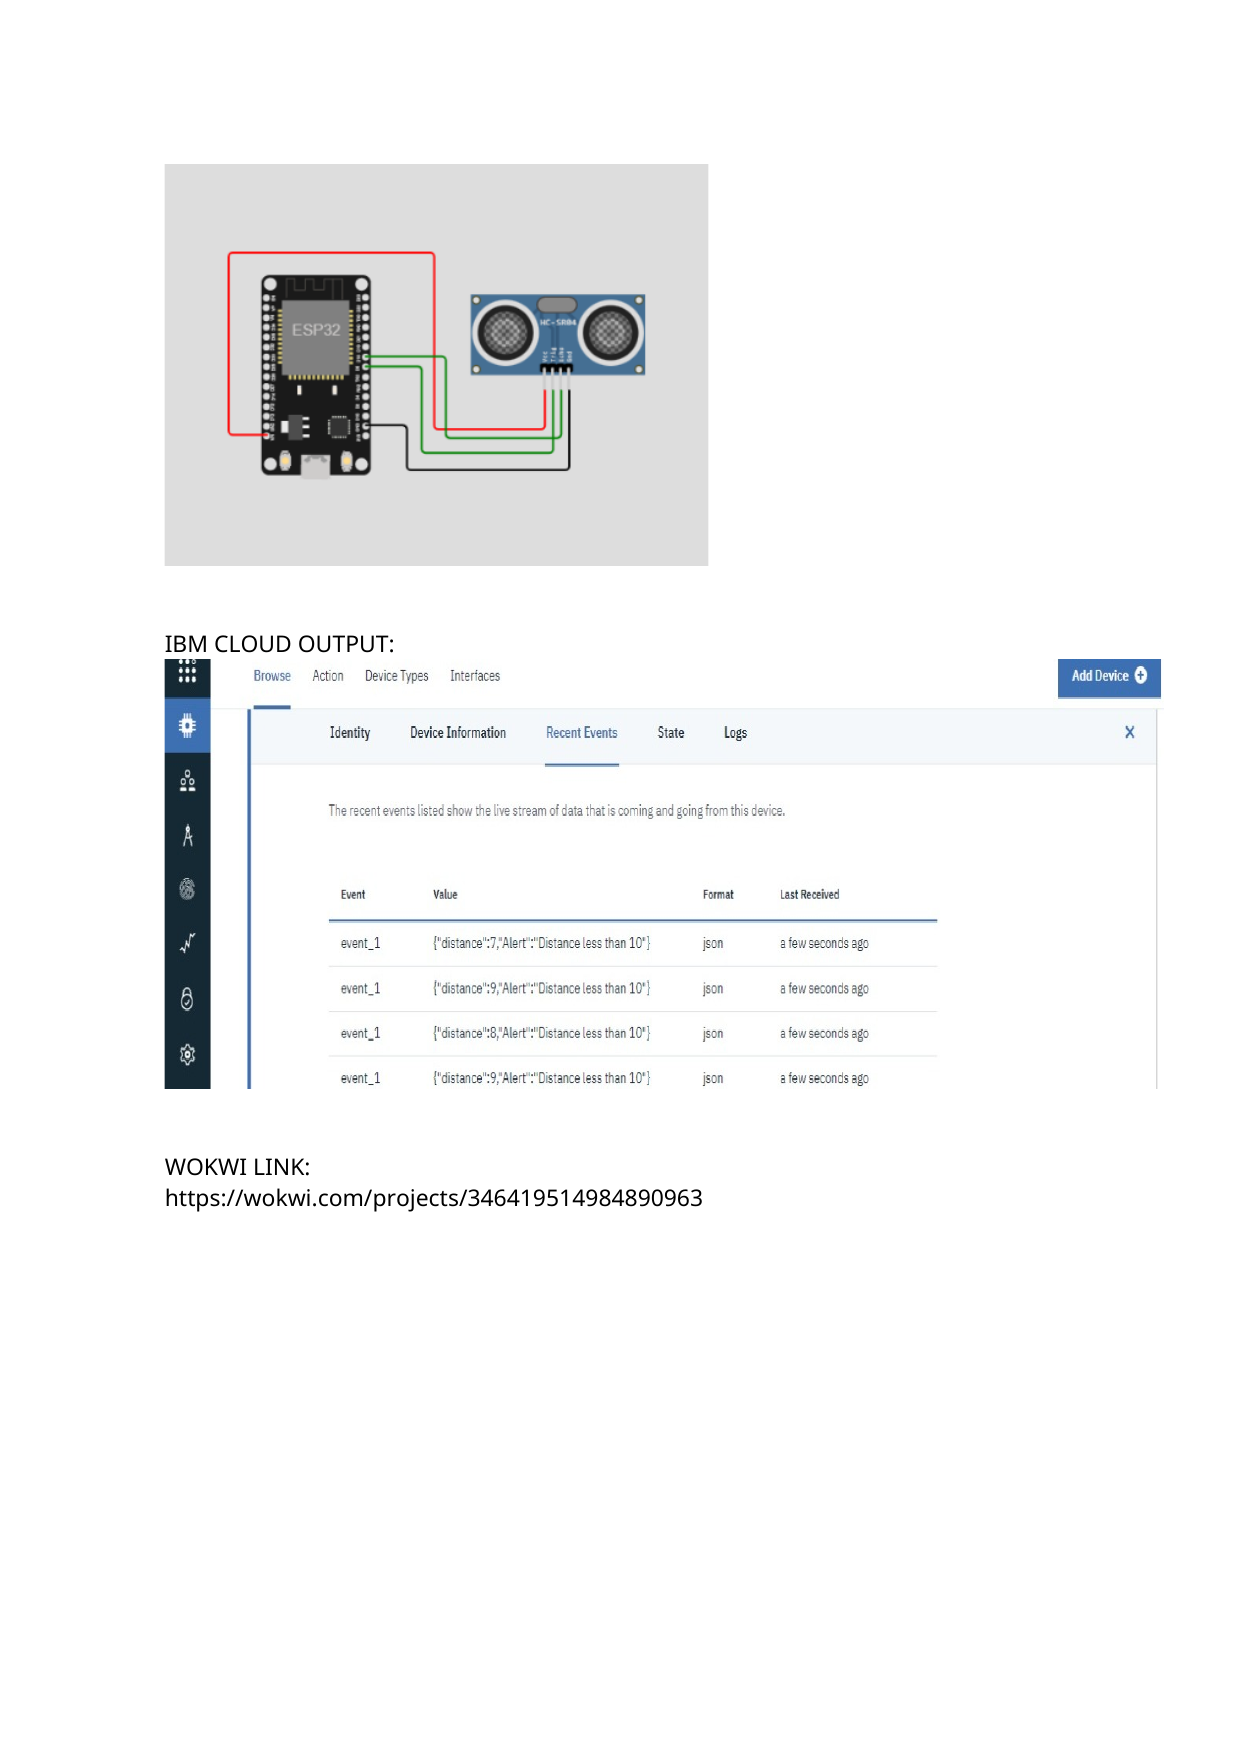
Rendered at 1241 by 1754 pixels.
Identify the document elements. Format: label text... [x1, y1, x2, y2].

text IBM CLOUD OUTPUT: [164, 628, 1094, 659]
text https://wokwi.com/projects/346419514984890963 [164, 1182, 1094, 1213]
text WOKWI LINK: [164, 1151, 1094, 1182]
picture [164, 164, 709, 566]
picture [164, 659, 1164, 1089]
